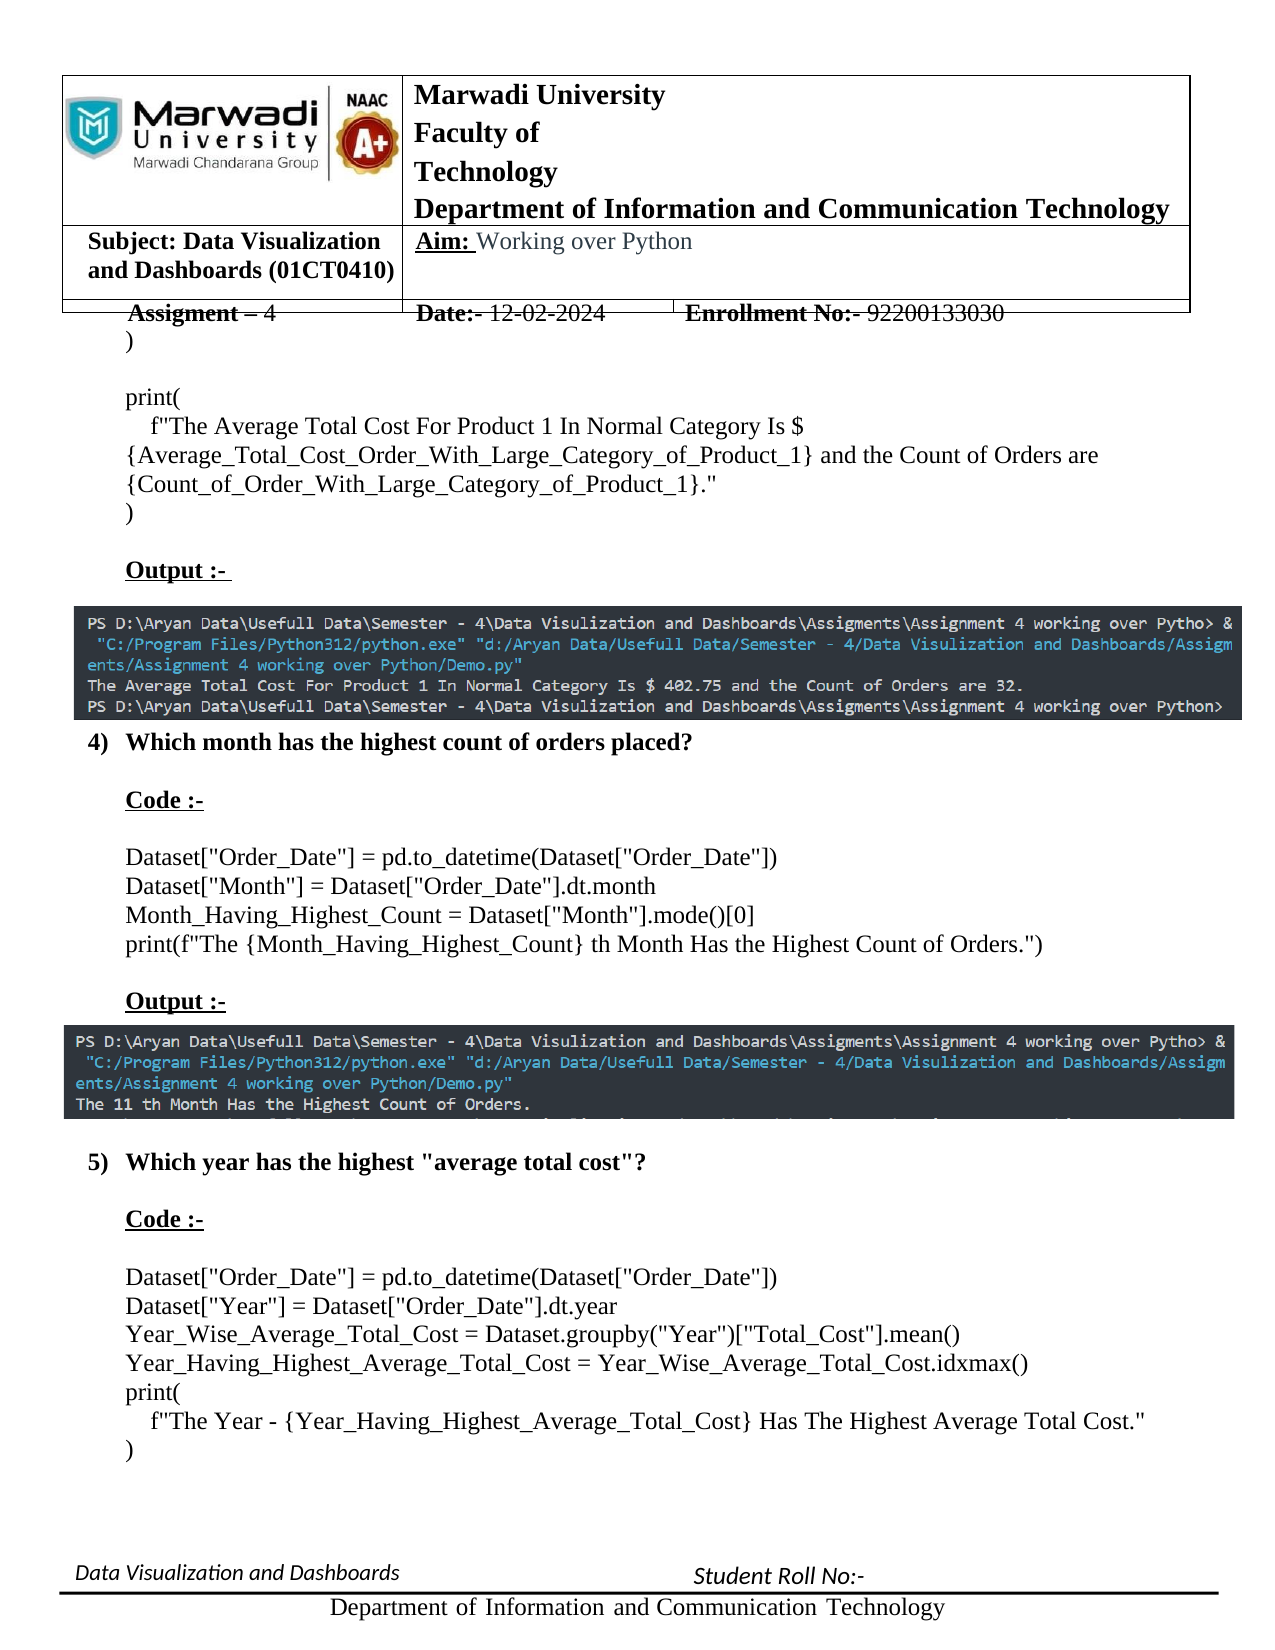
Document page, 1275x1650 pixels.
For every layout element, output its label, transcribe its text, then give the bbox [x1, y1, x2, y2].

list Month_Having_Highest_Count = Dataset["Month"].mode()[0] [125, 900, 1221, 929]
picture [73, 606, 1242, 719]
list Year_Wise_Average_Total_Cost = Dataset.groupby("Year")["Total_Cost"].mean() [125, 1319, 1221, 1348]
list ) [125, 325, 1221, 354]
list Which year has the highest "average total cost"? [88, 1147, 1221, 1176]
list Output :- [125, 986, 1221, 1015]
list print( [125, 1377, 1221, 1406]
list Year_Having_Highest_Average_Total_Cost = Year_Wise_Average_Total_Cost.idxmax() [125, 1348, 1221, 1377]
list Dataset["Order_Date"] = pd.to_datetime(Dataset["Order_Date"]) [125, 1262, 1221, 1291]
list f"The Year - {Year_Having_Highest_Average_Total_Cost} Has The Highest Average Total Cost." [125, 1406, 1221, 1434]
list Dataset["Order_Date"] = pd.to_datetime(Dataset["Order_Date"]) [125, 842, 1221, 871]
list print(f"The {Month_Having_Highest_Count} th Month Has the Highest Count of Orders.") [125, 929, 1221, 957]
list Code :- [125, 785, 1221, 814]
list f"The Average Total Cost For Product 1 In Normal Category Is $ {Average_Total_Cost_Order_With_Large_Category_of_Product_1} and the Count of Orders are {Count_of_Order_With_Large_Category_of_Product_1}." [125, 411, 1221, 497]
list ) [125, 497, 1221, 526]
picture [63, 1025, 1235, 1119]
list print( [125, 382, 1221, 411]
list Dataset["Year"] = Dataset["Order_Date"].dt.year [125, 1291, 1221, 1319]
list Dataset["Month"] = Dataset["Order_Date"].dt.month [125, 871, 1221, 900]
list Code :- [125, 1204, 1221, 1233]
list Which month has the highest count of orders placed? [88, 719, 1221, 756]
picture [63, 82, 402, 183]
list Output :- [125, 555, 1221, 584]
list ) [125, 1434, 1221, 1463]
